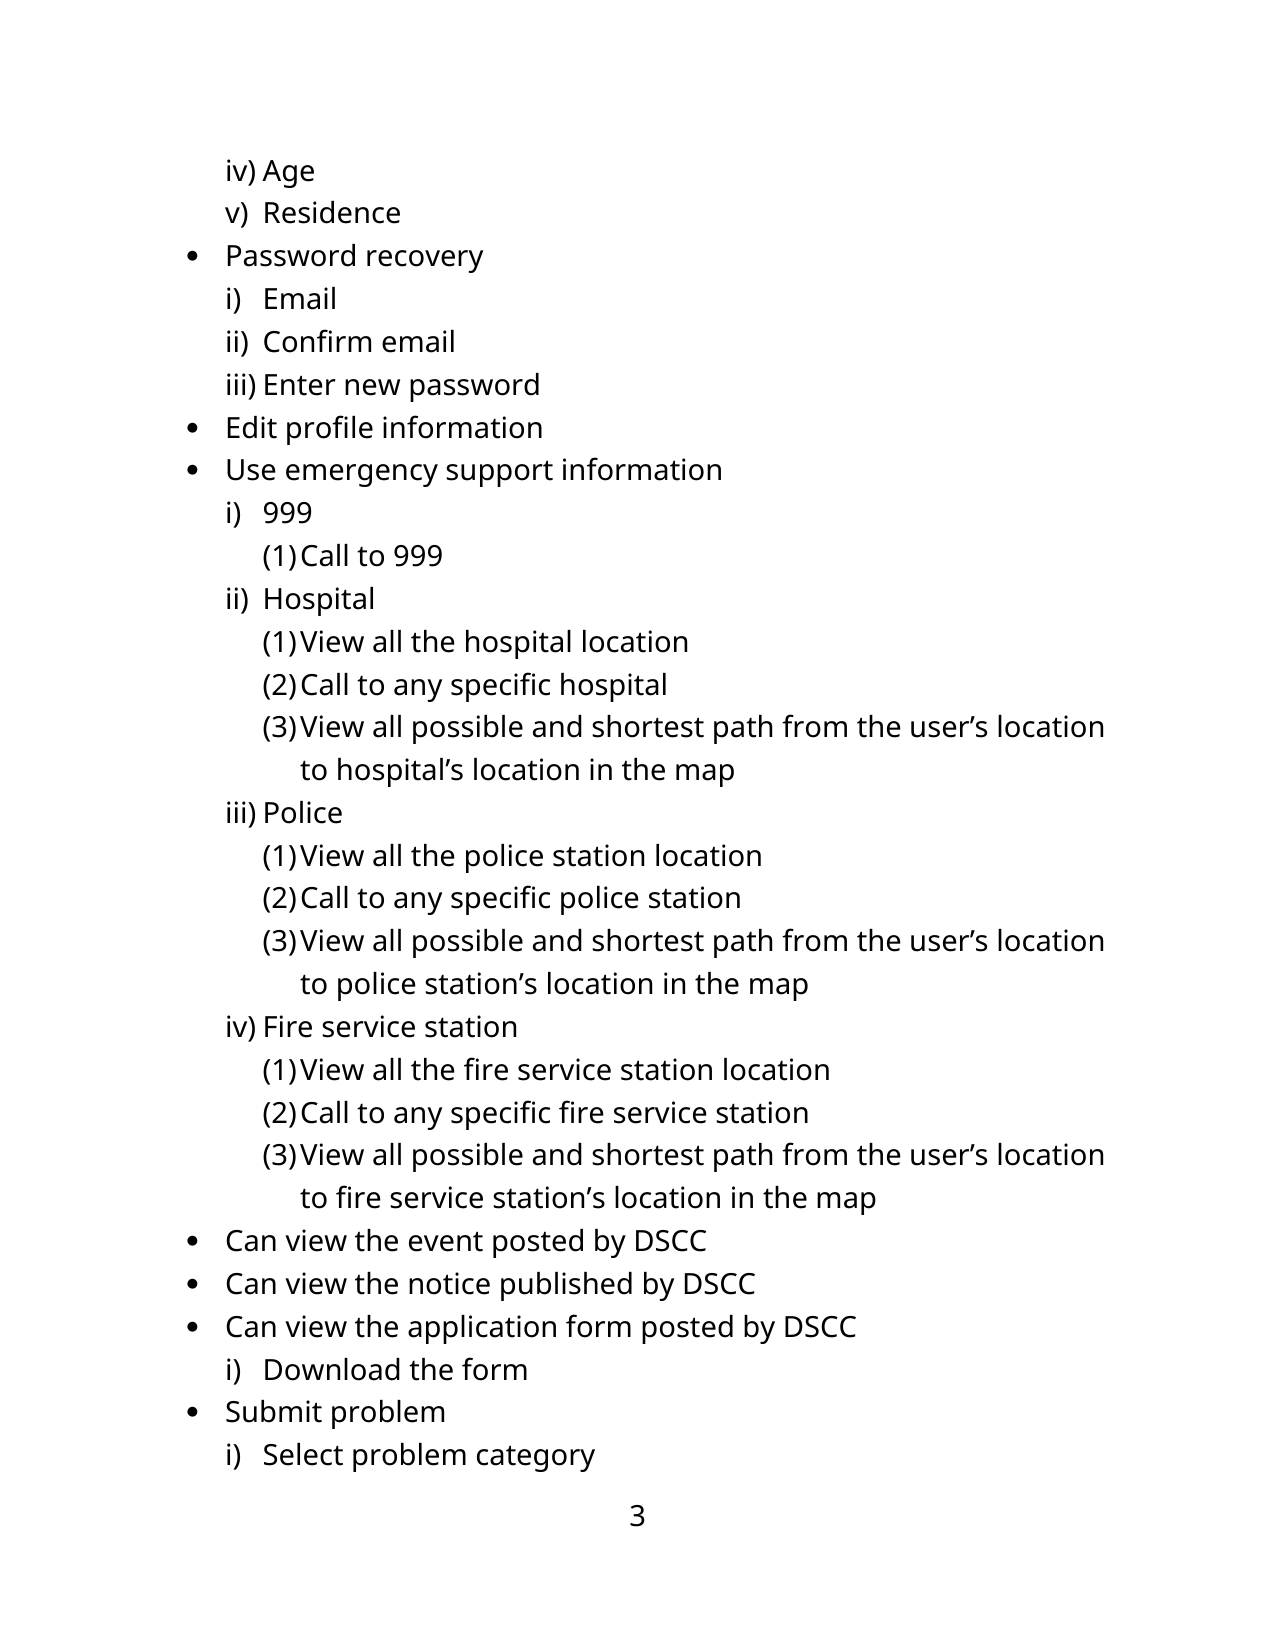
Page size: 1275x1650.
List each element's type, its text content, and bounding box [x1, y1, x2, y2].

list View all the police station location [262, 835, 1125, 875]
list View all the hospital location [262, 621, 1125, 661]
list Can view the event posted by DSCC [187, 1220, 1125, 1260]
list Password recovery [187, 236, 1125, 275]
list Can view the notice published by DSCC [187, 1263, 1125, 1303]
list Edit profile information [187, 407, 1125, 447]
list Call to any specific hospital [262, 664, 1125, 703]
list View all possible and shortest path from the user’s location to fire service station’s location in the map [262, 1135, 1125, 1217]
list Enter new password [225, 364, 1125, 404]
list Fire service station [225, 1006, 1125, 1046]
list 999 [225, 492, 1125, 532]
list View all possible and shortest path from the user’s location to police station’s location in the map [262, 921, 1125, 1003]
list Confirm email [225, 321, 1125, 361]
list View all possible and shortest path from the user’s location to hospital’s location in the map [262, 707, 1125, 789]
list Download the form [225, 1349, 1125, 1388]
list Police [225, 792, 1125, 832]
list Email [225, 278, 1125, 318]
list Hospital [225, 578, 1125, 618]
list Call to any specific fire service station [262, 1092, 1125, 1132]
list Age [225, 150, 1125, 190]
list View all the fire service station location [262, 1049, 1125, 1089]
list Submit problem [187, 1392, 1125, 1431]
list Use emergency support information [187, 450, 1125, 489]
list Call to any specific police station [262, 878, 1125, 917]
list Select problem category [225, 1434, 1125, 1474]
list Residence [225, 193, 1125, 232]
list Call to 999 [262, 535, 1125, 575]
list Can view the application form posted by DSCC [187, 1306, 1125, 1346]
